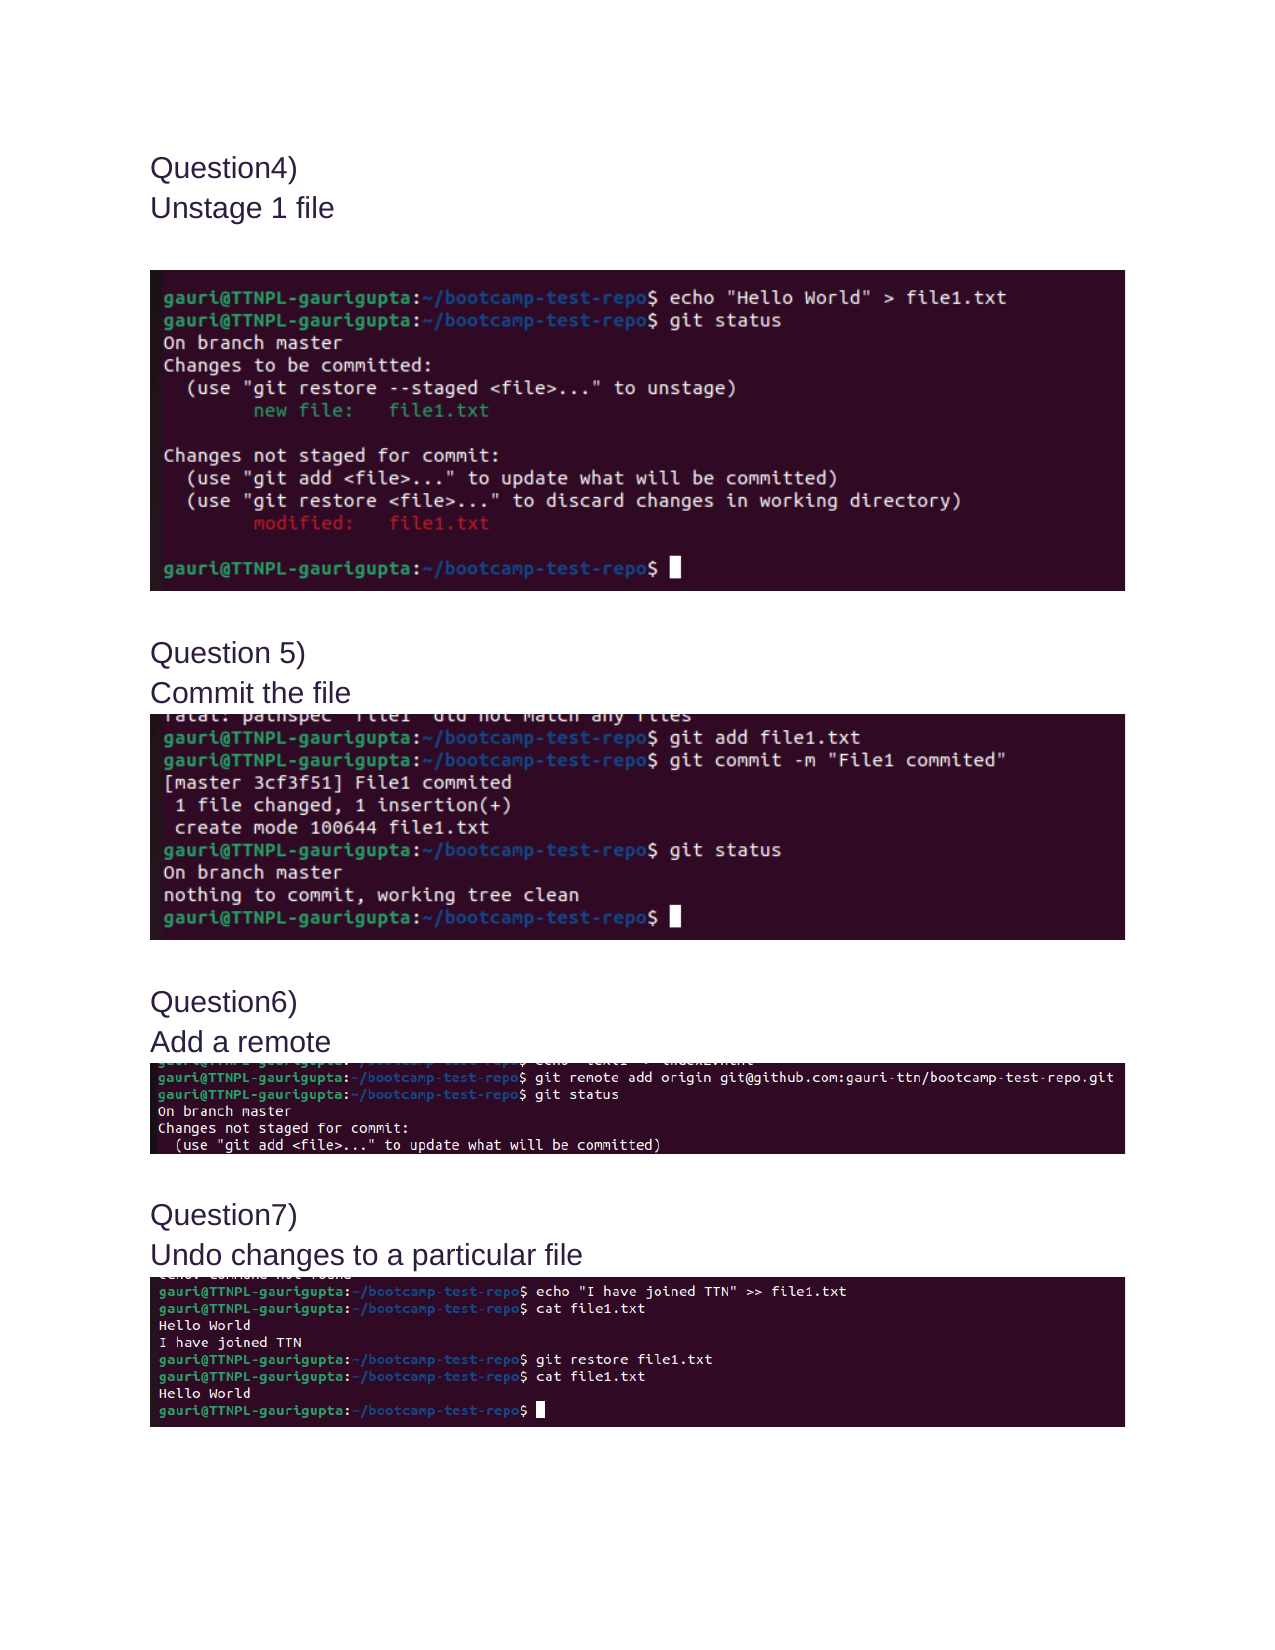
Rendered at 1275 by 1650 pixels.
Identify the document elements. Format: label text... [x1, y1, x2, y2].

text Question4) [150, 150, 1125, 185]
text Commit the file [150, 675, 1125, 709]
picture [150, 714, 1125, 940]
text Add a remote [150, 1023, 1125, 1058]
text Question 5) [150, 635, 1125, 669]
text Question6) [150, 983, 1125, 1018]
text Undo changes to a particular file [150, 1237, 1125, 1272]
picture [150, 1277, 1125, 1427]
text Question7) [150, 1197, 1125, 1232]
picture [150, 1063, 1125, 1154]
text Unstage 1 file [150, 190, 1125, 225]
picture [150, 270, 1125, 591]
